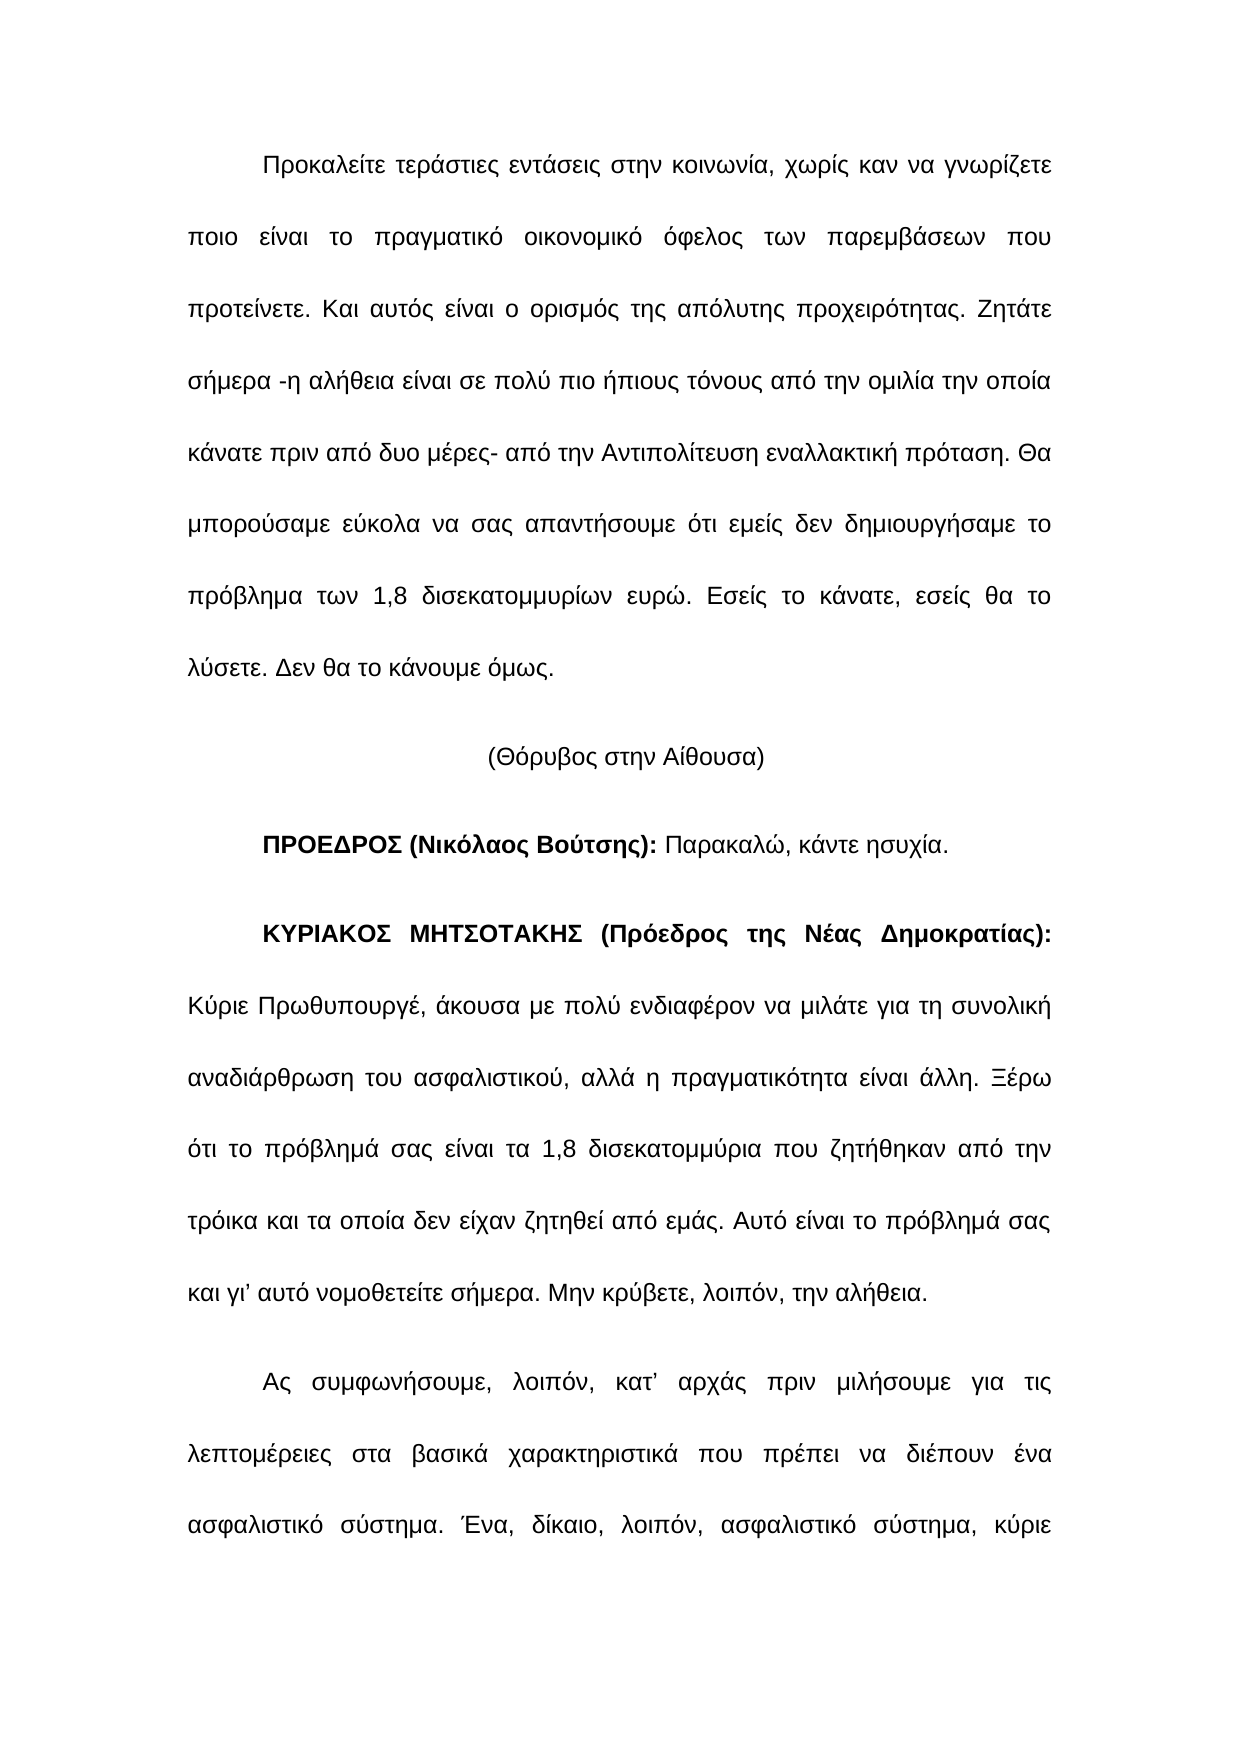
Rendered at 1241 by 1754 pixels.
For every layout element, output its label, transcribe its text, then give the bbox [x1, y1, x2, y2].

text (Θόρυβος στην Αίθουσα) [412, 742, 1053, 770]
text ΠΡΟΕΔΡΟΣ (Νικόλαος Βούτσης): Παρακαλώ, κάντε ησυχία. [187, 830, 1053, 859]
text Προκαλείτε τεράστιες εντάσεις στην κοινωνία, χωρίς καν να γνωρίζετε ποιο είναι το πραγματικό οικονομικό όφελος των παρεμβάσεων που προτείνετε. Και αυτός είναι ο ορισμός της απόλυτης προχειρότητας. Ζητάτε σήμερα -η αλήθεια είναι σε πολύ πιο ήπιους τόνους από την ομιλία την οποία κάνατε πριν από δυο μέρες- από την Αντιπολίτευση εναλλακτική πρόταση. Θα μπορούσαμε εύκολα να σας απαντήσουμε ότι εμείς δεν δημιουργήσαμε το πρόβλημα των 1,8 δισεκατομμυρίων ευρώ. Εσείς το κάνατε, εσείς θα το λύσετε. Δεν θα το κάνουμε όμως. [187, 150, 1053, 682]
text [187, 1367, 1053, 1539]
text ΚΥΡΙΑΚΟΣ ΜΗΤΣΟΤΑΚΗΣ (Πρόεδρος της Νέας Δημοκρατίας): Κύριε Πρωθυπουργέ, άκουσα με πολύ ενδιαφέρον να μιλάτε για τη συνολική αναδιάρθρωση του ασφαλιστικού, αλλά η πραγματικότητα είναι άλλη. Ξέρω ότι το πρόβλημά σας είναι τα 1,8 δισεκατομμύρια που ζητήθηκαν από την τρόικα και τα οποία δεν είχαν ζητηθεί από εμάς. Αυτό είναι το πρόβλημά σας και γι’ αυτό νομοθετείτε σήμερα. Μην κρύβετε, λοιπόν, την αλήθεια. [187, 919, 1053, 1307]
